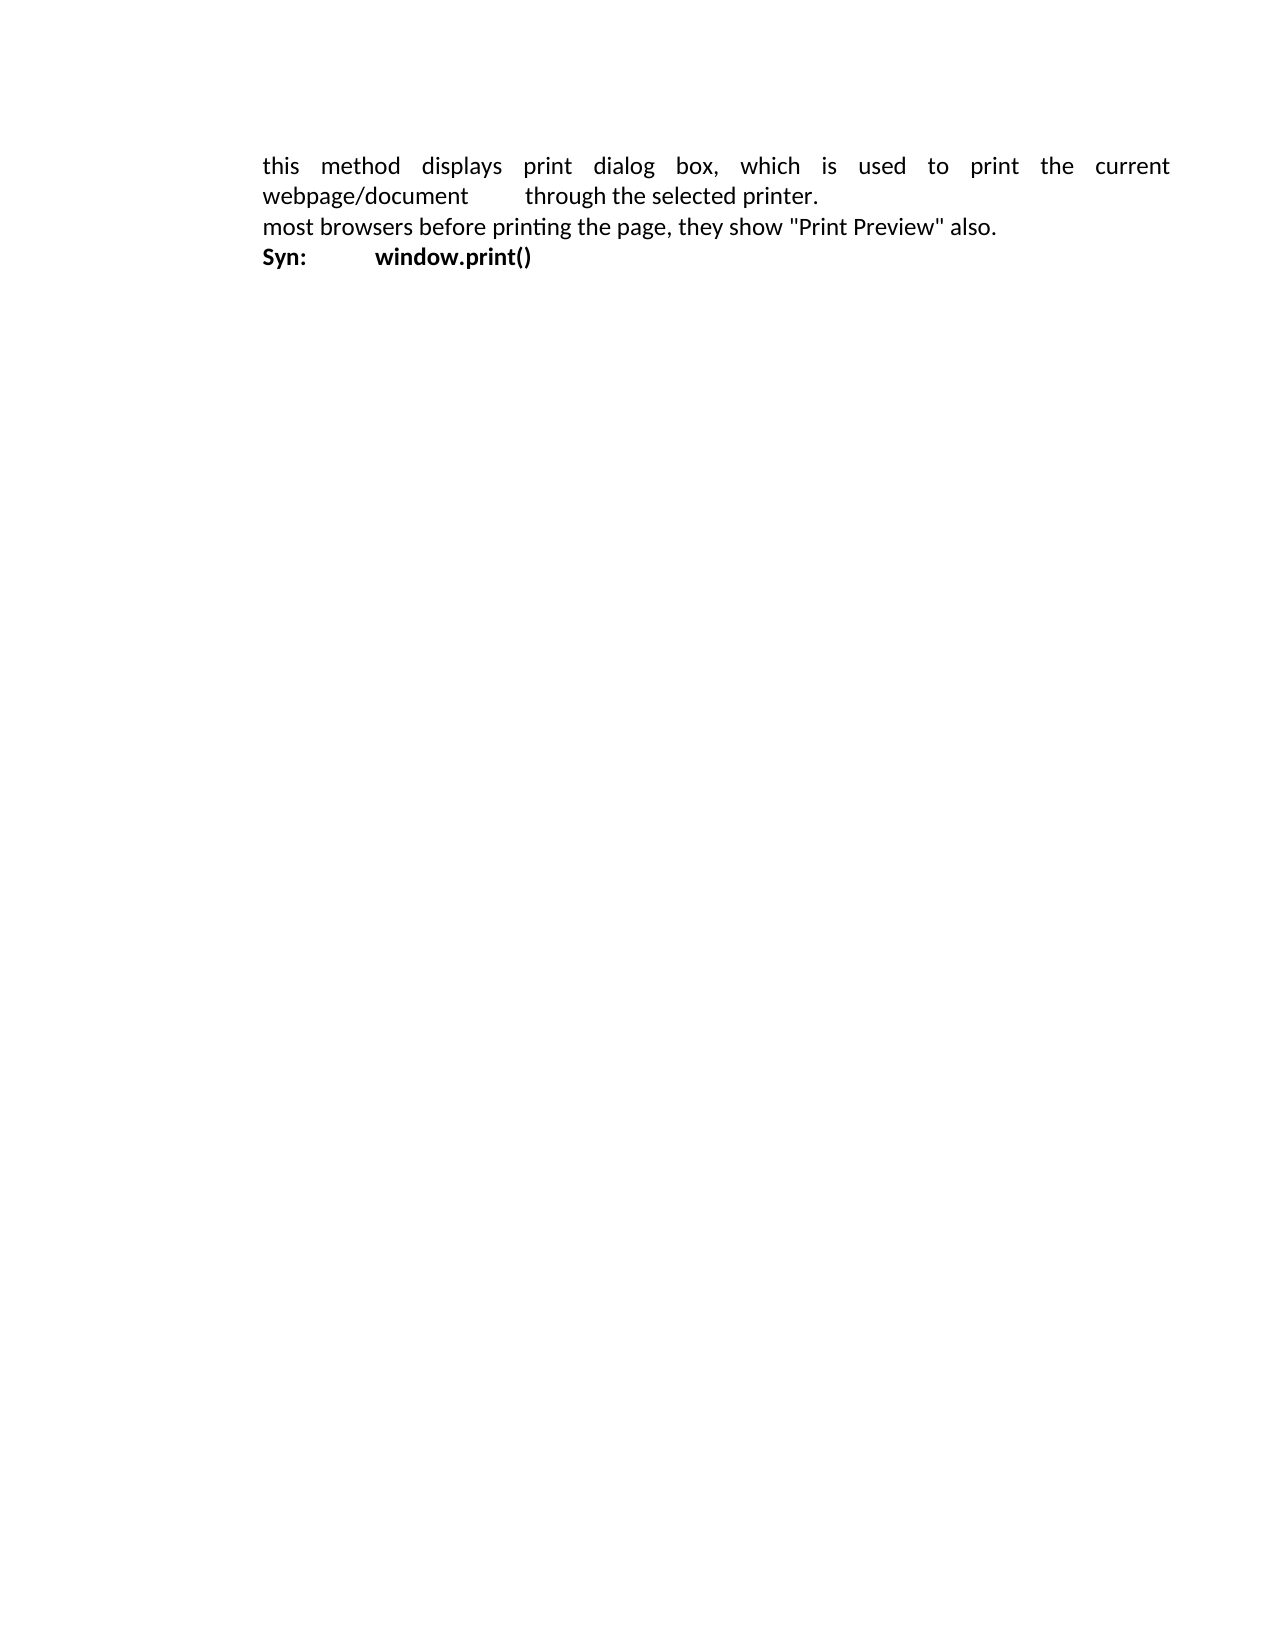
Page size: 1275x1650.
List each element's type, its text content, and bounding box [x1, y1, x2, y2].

text this method displays print dialog box, which is used to print the current webpage/document through the selected printer. [262, 150, 1172, 211]
text most browsers before printing the page, they show "Print Preview" also. Syn: window.print() [262, 211, 1172, 272]
